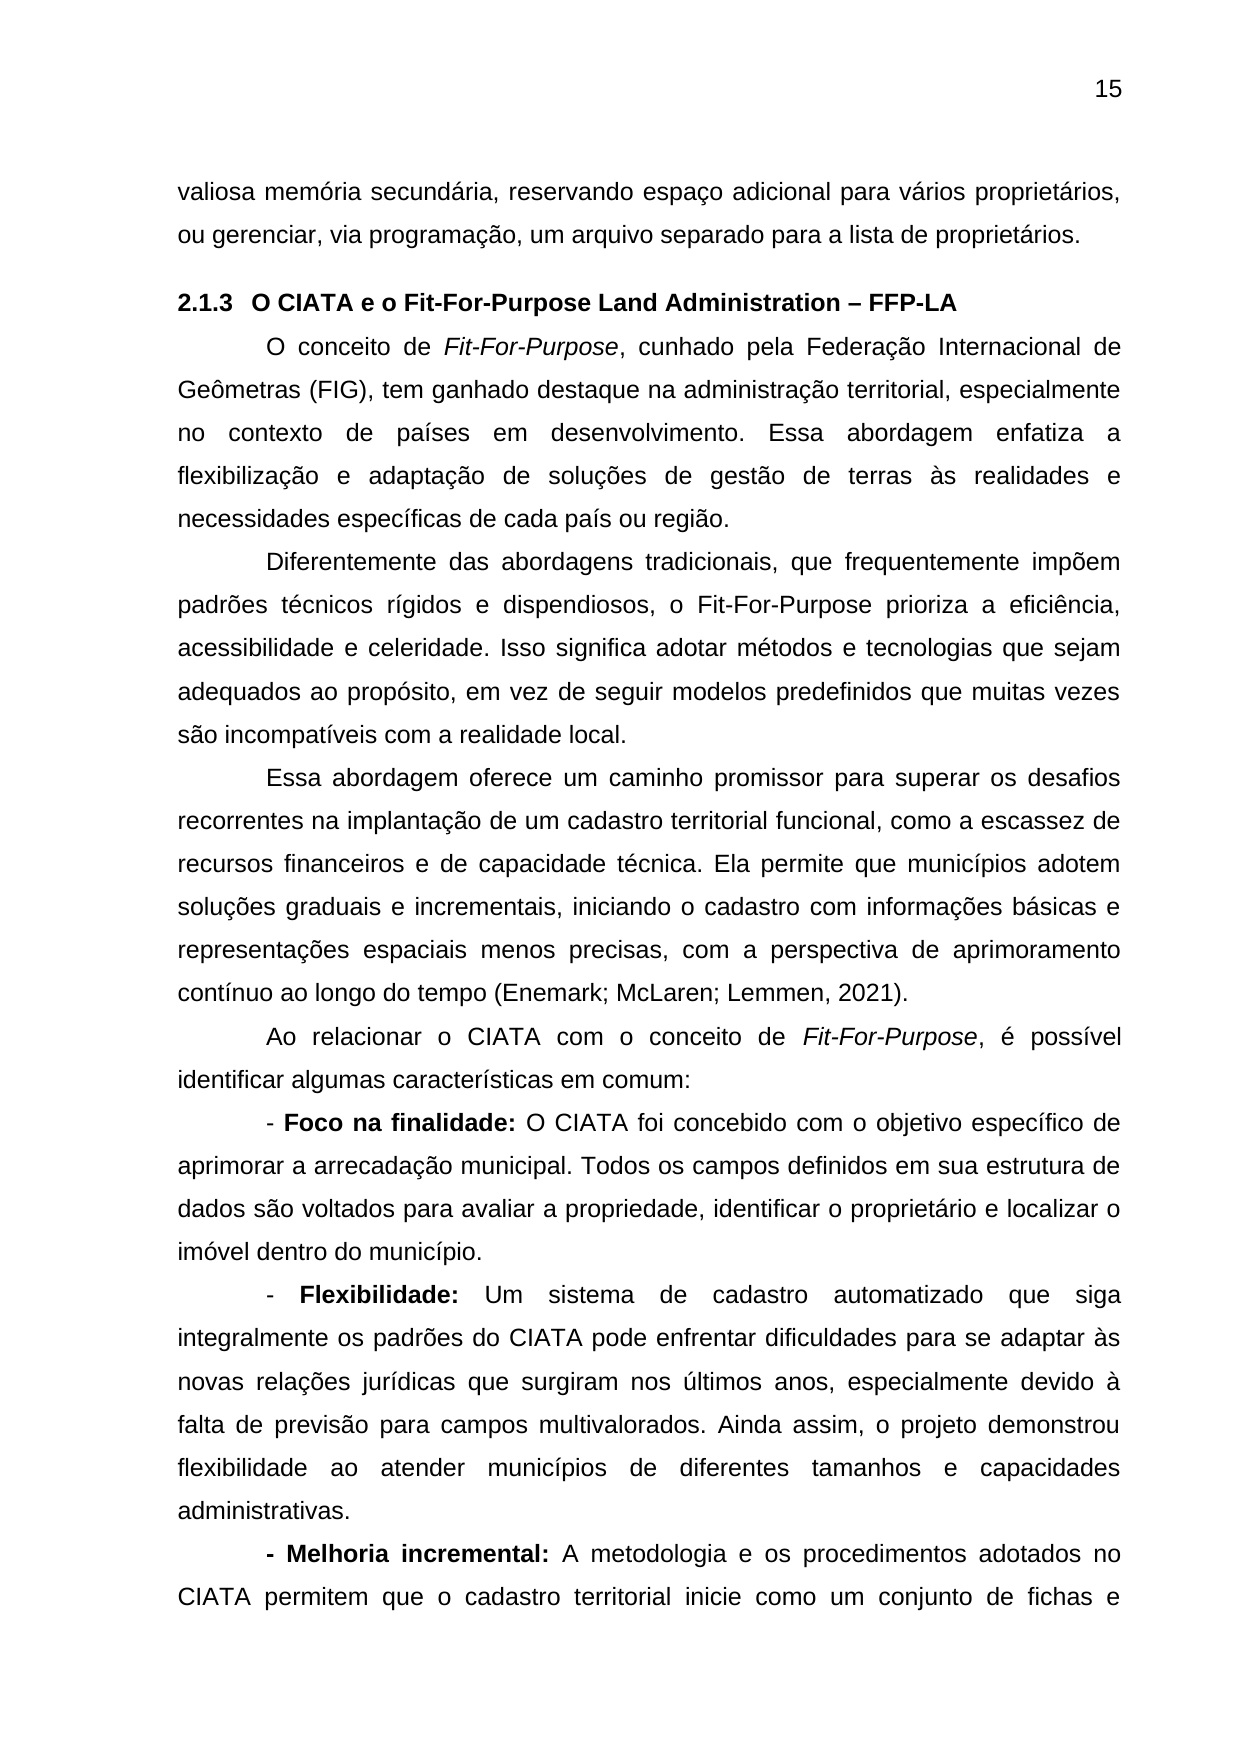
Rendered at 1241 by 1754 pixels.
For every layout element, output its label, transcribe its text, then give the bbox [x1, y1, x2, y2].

text - Foco na finalidade: O CIATA foi concebido com o objetivo específico de aprimorar a arrecadação municipal. Todos os campos definidos em sua estrutura de dados são voltados para avaliar a propriedade, identificar o proprietário e localizar o imóvel dentro do município. [177, 1108, 1122, 1266]
subtitle O CIATA e o Fit-For-Purpose Land Administration – FFP-LA [177, 288, 1122, 317]
text - Flexibilidade: Um sistema de cadastro automatizado que siga integralmente os padrões do CIATA pode enfrentar dificuldades para se adaptar às novas relações jurídicas que surgiram nos últimos anos, especialmente devido à falta de previsão para campos multivalorados. Ainda assim, o projeto demonstrou flexibilidade ao atender municípios de diferentes tamanhos e capacidades administrativas. [177, 1280, 1122, 1525]
text Essa abordagem oferece um caminho promissor para superar os desafios recorrentes na implantação de um cadastro territorial funcional, como a escassez de recursos financeiros e de capacidade técnica. Ela permite que municípios adotem soluções graduais e incrementais, iniciando o cadastro com informações básicas e representações espaciais menos precisas, com a perspectiva de aprimoramento contínuo ao longo do tempo (Enemark; McLaren; Lemmen, 2021). [177, 763, 1122, 1007]
text Ao relacionar o CIATA com o conceito de Fit-For-Purpose, é possível identificar algumas características em comum: [177, 1022, 1122, 1093]
text Diferentemente das abordagens tradicionais, que frequentemente impõem padrões técnicos rígidos e dispendiosos, o Fit-For-Purpose prioriza a eficiência, acessibilidade e celeridade. Isso significa adotar métodos e tecnologias que sejam adequados ao propósito, em vez de seguir modelos predefinidos que muitas vezes são incompatíveis com a realidade local. [177, 547, 1122, 748]
